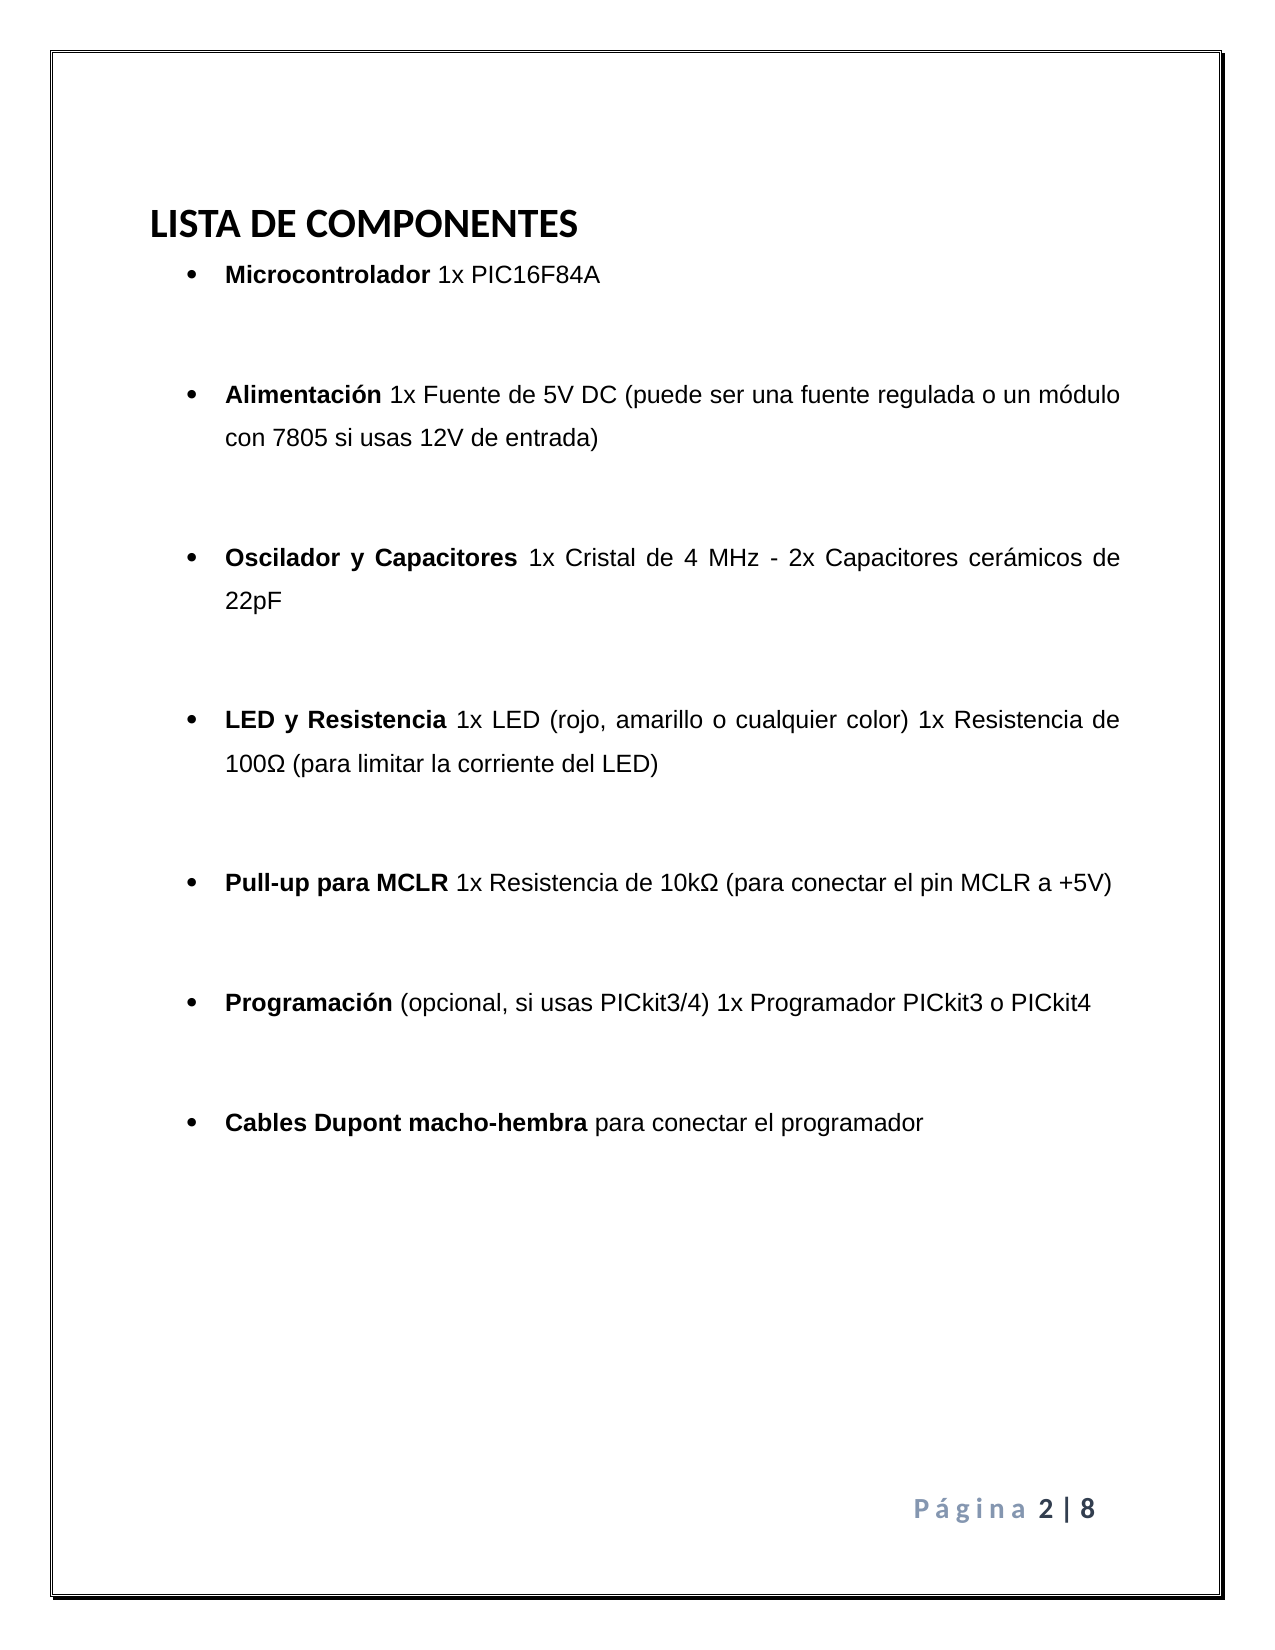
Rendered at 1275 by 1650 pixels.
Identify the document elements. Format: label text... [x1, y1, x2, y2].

list Oscilador y Capacitores 1x Cristal de 4 MHz - 2x Capacitores cerámicos de 22pF [187, 543, 1122, 614]
list Microcontrolador 1x PIC16F84A [187, 260, 1122, 289]
list Pull-up para MCLR 1x Resistencia de 10kΩ (para conectar el pin MCLR a +5V) [187, 868, 1122, 897]
list Cables Dupont macho-hembra para conectar el programador [187, 1108, 1122, 1136]
list Alimentación 1x Fuente de 5V DC (puede ser una fuente regulada o un módulo con 7805 si usas 12V de entrada) [187, 380, 1122, 452]
list LED y Resistencia 1x LED (rojo, amarillo o cualquier color) 1x Resistencia de 100Ω (para limitar la corriente del LED) [187, 705, 1122, 777]
list Programación (opcional, si usas PICkit3/4) 1x Programador PICkit3 o PICkit4 [187, 988, 1122, 1017]
subtitle LISTA DE COMPONENTES [150, 197, 1122, 248]
